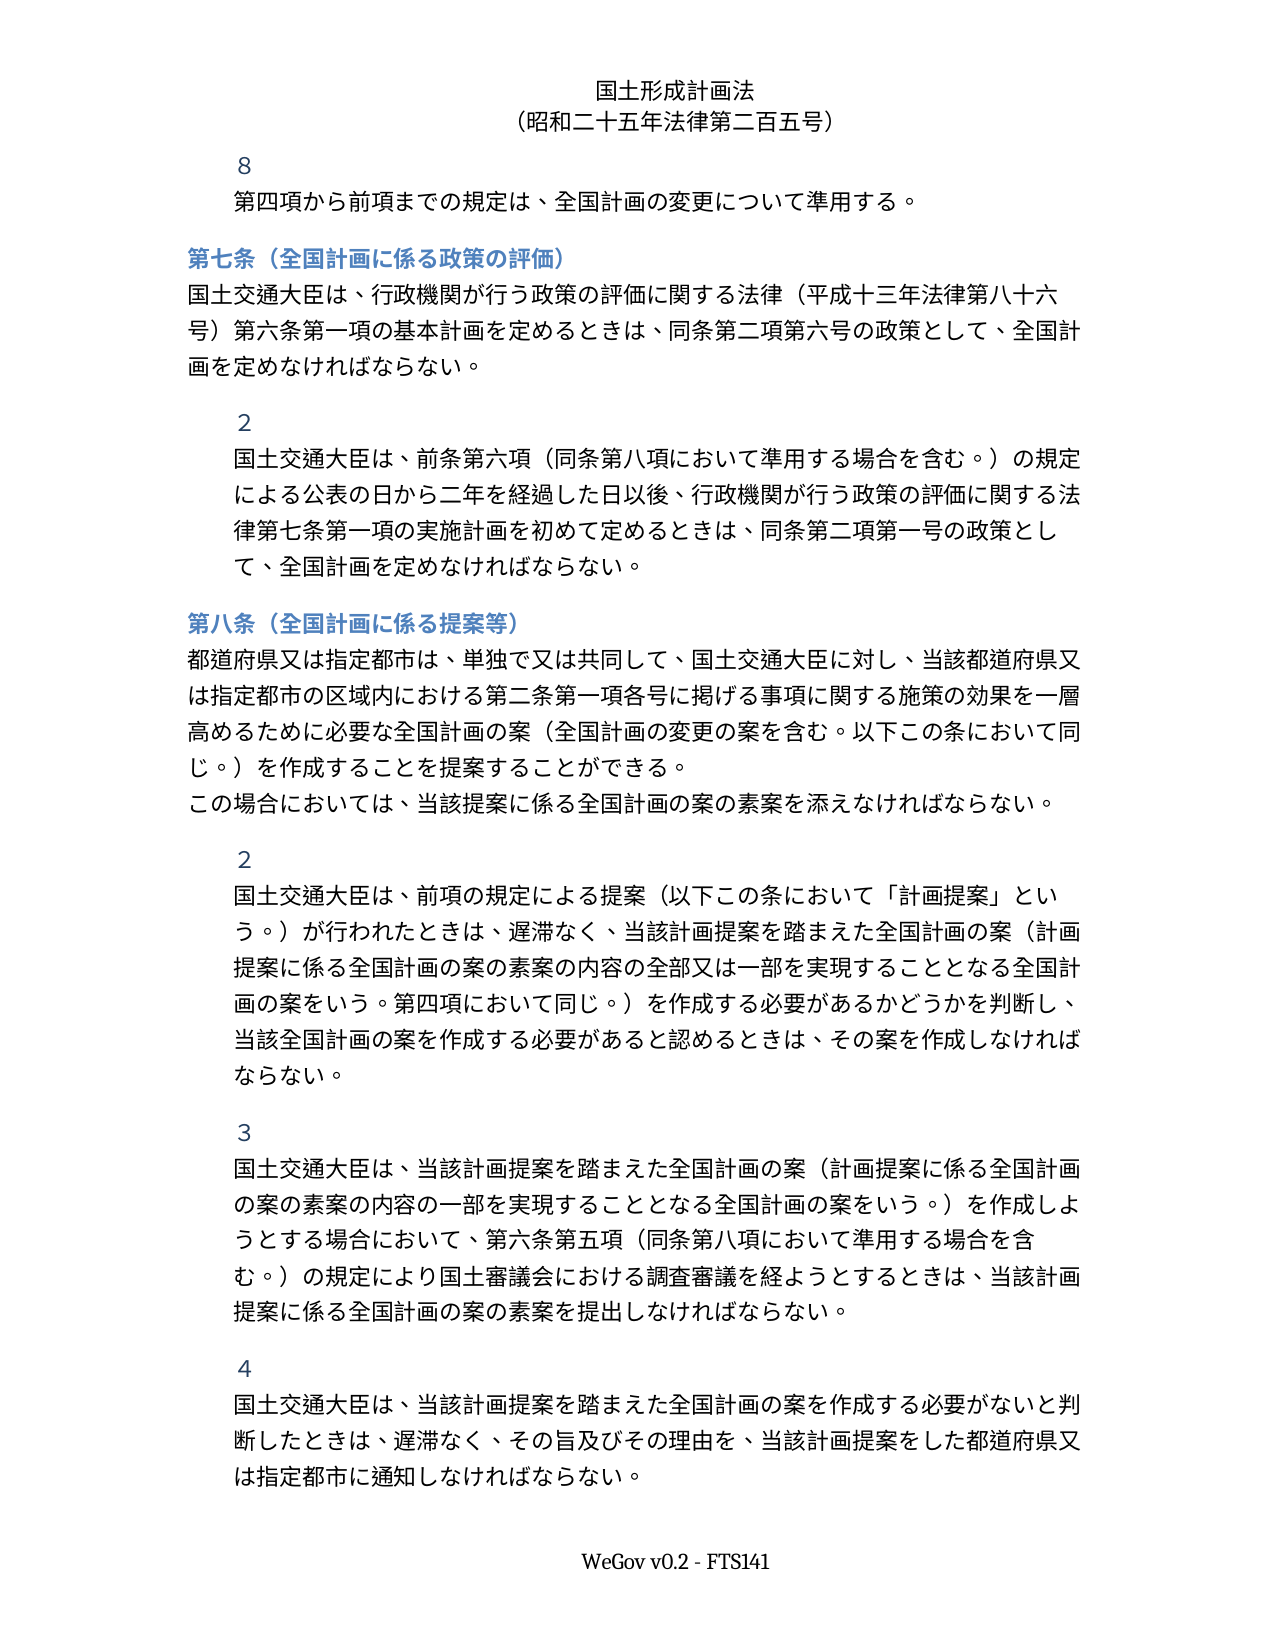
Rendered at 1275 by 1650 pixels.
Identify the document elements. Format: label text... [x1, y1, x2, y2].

text 国土交通大臣は、前項の規定による提案（以下この条において「計画提案」という。）が行われたときは、遅滞なく、当該計画提案を踏まえた全国計画の案（計画提案に係る全国計画の案の素案の内容の全部又は一部を実現することとなる全国計画の案をいう。第四項において同じ。）を作成する必要があるかどうかを判断し、当該全国計画の案を作成する必要があると認めるときは、その案を作成しなければならない。 [233, 880, 1087, 1091]
subtitle ３ [233, 1117, 1087, 1148]
text 国土交通大臣は、前条第六項（同条第八項において準用する場合を含む。）の規定による公表の日から二年を経過した日以後、行政機関が行う政策の評価に関する法律第七条第一項の実施計画を初めて定めるときは、同条第二項第一号の政策として、全国計画を定めなければならない。 [233, 443, 1087, 582]
text 国土交通大臣は、行政機関が行う政策の評価に関する法律（平成十三年法律第八十六号）第六条第一項の基本計画を定めるときは、同条第二項第六号の政策として、全国計画を定めなければならない。 [187, 279, 1087, 382]
subtitle ２ [233, 407, 1087, 438]
subtitle 第七条（全国計画に係る政策の評価） [187, 243, 1087, 274]
subtitle ４ [233, 1353, 1087, 1384]
text 都道府県又は指定都市は、単独で又は共同して、国土交通大臣に対し、当該都道府県又は指定都市の区域内における第二条第一項各号に掲げる事項に関する施策の効果を一層高めるために必要な全国計画の案（全国計画の変更の案を含む。以下この条において同じ。）を作成することを提案することができる。 この場合においては、当該提案に係る全国計画の案の素案を添えなければならない。 [187, 644, 1087, 819]
subtitle 第八条（全国計画に係る提案等） [187, 608, 1087, 639]
text 第四項から前項までの規定は、全国計画の変更について準用する。 [233, 186, 1087, 217]
subtitle ８ [233, 150, 1087, 181]
subtitle ２ [233, 844, 1087, 876]
text 国土交通大臣は、当該計画提案を踏まえた全国計画の案を作成する必要がないと判断したときは、遅滞なく、その旨及びその理由を、当該計画提案をした都道府県又は指定都市に通知しなければならない。 [233, 1389, 1087, 1492]
